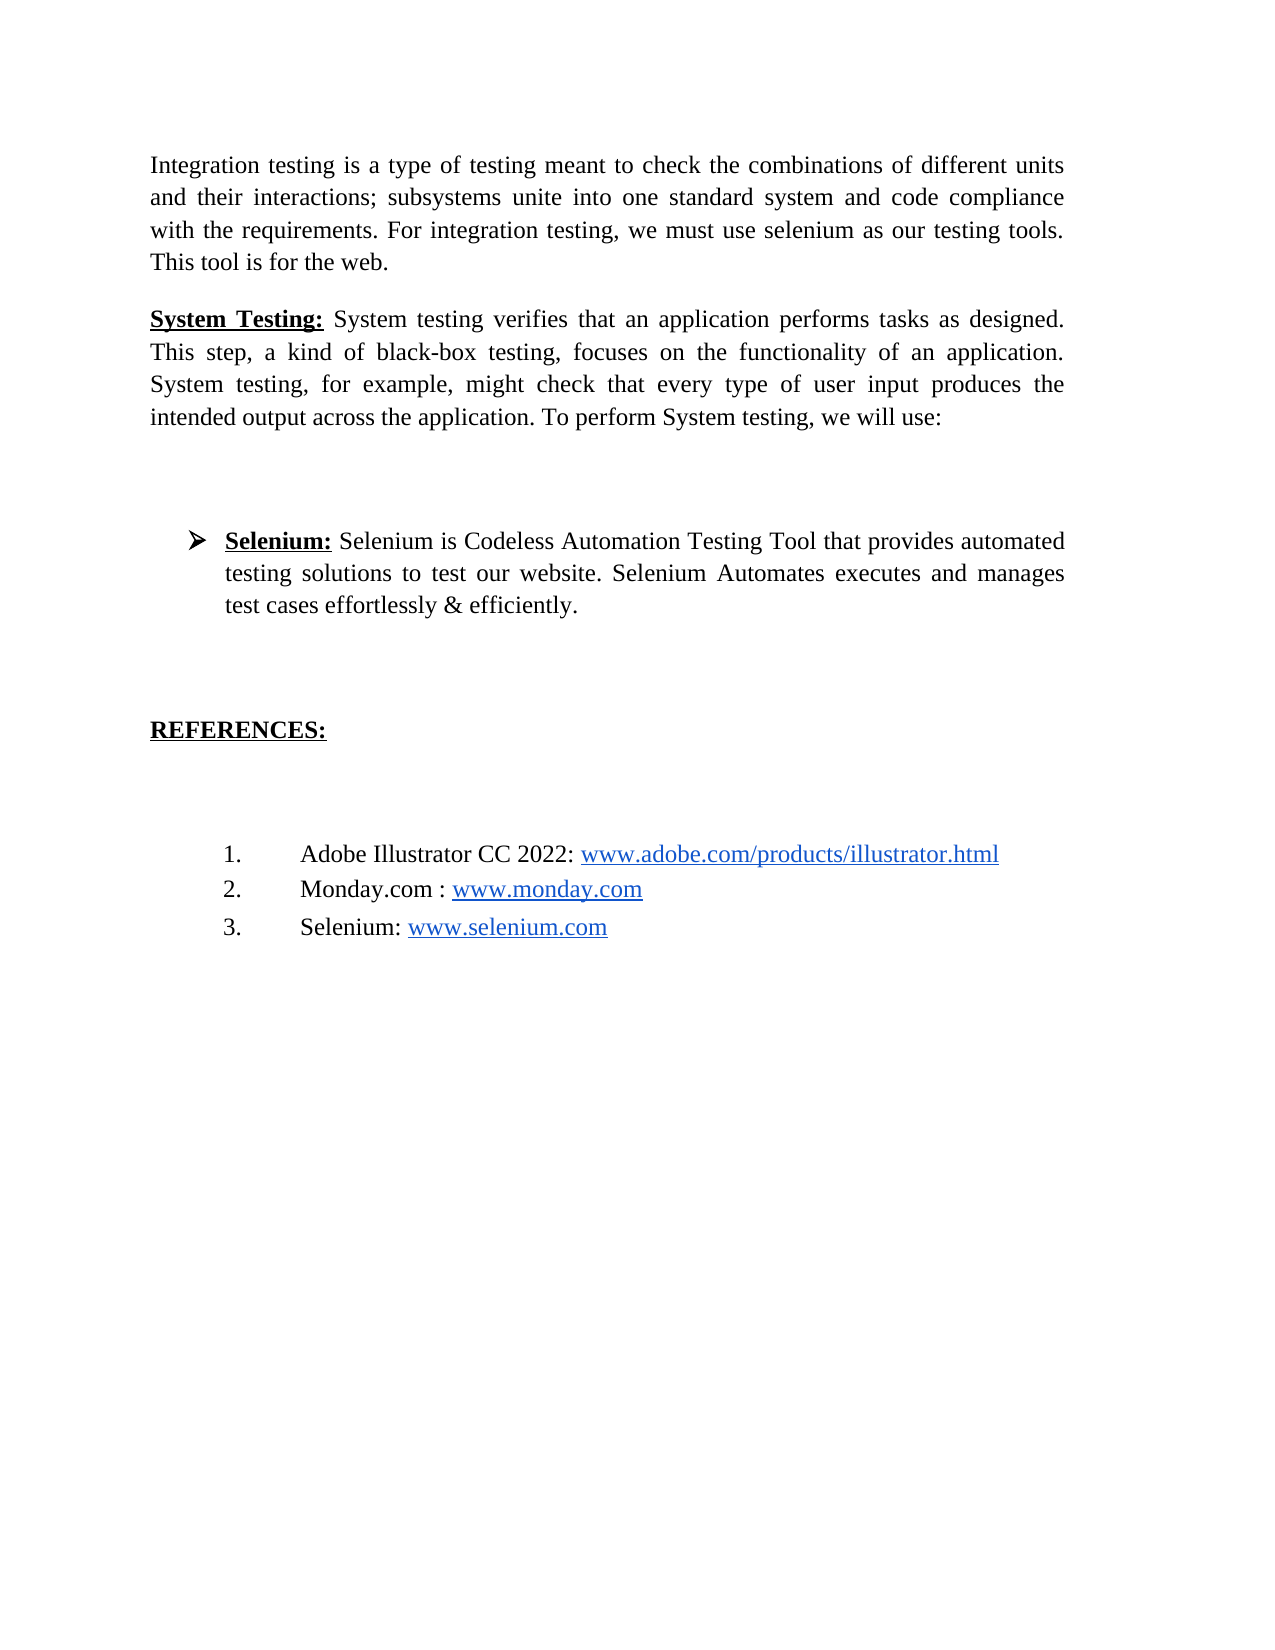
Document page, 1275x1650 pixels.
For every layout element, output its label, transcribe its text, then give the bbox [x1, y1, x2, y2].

text Integration testing is a type of testing meant to check the combinations of different units and their interactions; subsystems unite into one standard system and code compliance with the requirements. For integration testing, we must use selenium as our testing tools. This tool is for the web. [150, 150, 1065, 276]
text 2. Monday.com : www.monday.com [223, 874, 1065, 903]
text 3. Selenium: www.selenium.com [223, 912, 1065, 940]
text 1. Adobe Illustrator CC 2022: www.adobe.com/products/illustrator.html [223, 839, 1065, 867]
list Selenium: Selenium is Codeless Automation Testing Tool that provides automated testing solutions to test our website. Selenium Automates executes and manages test cases effortlessly & efficiently. [187, 526, 1065, 619]
text System Testing: System testing verifies that an application performs tasks as designed. This step, a kind of black-box testing, focuses on the functionality of an application. System testing, for example, might check that every type of user input produces the intended output across the application. To perform System testing, we will use: [150, 304, 1065, 431]
text REFERENCES: [150, 715, 1065, 743]
